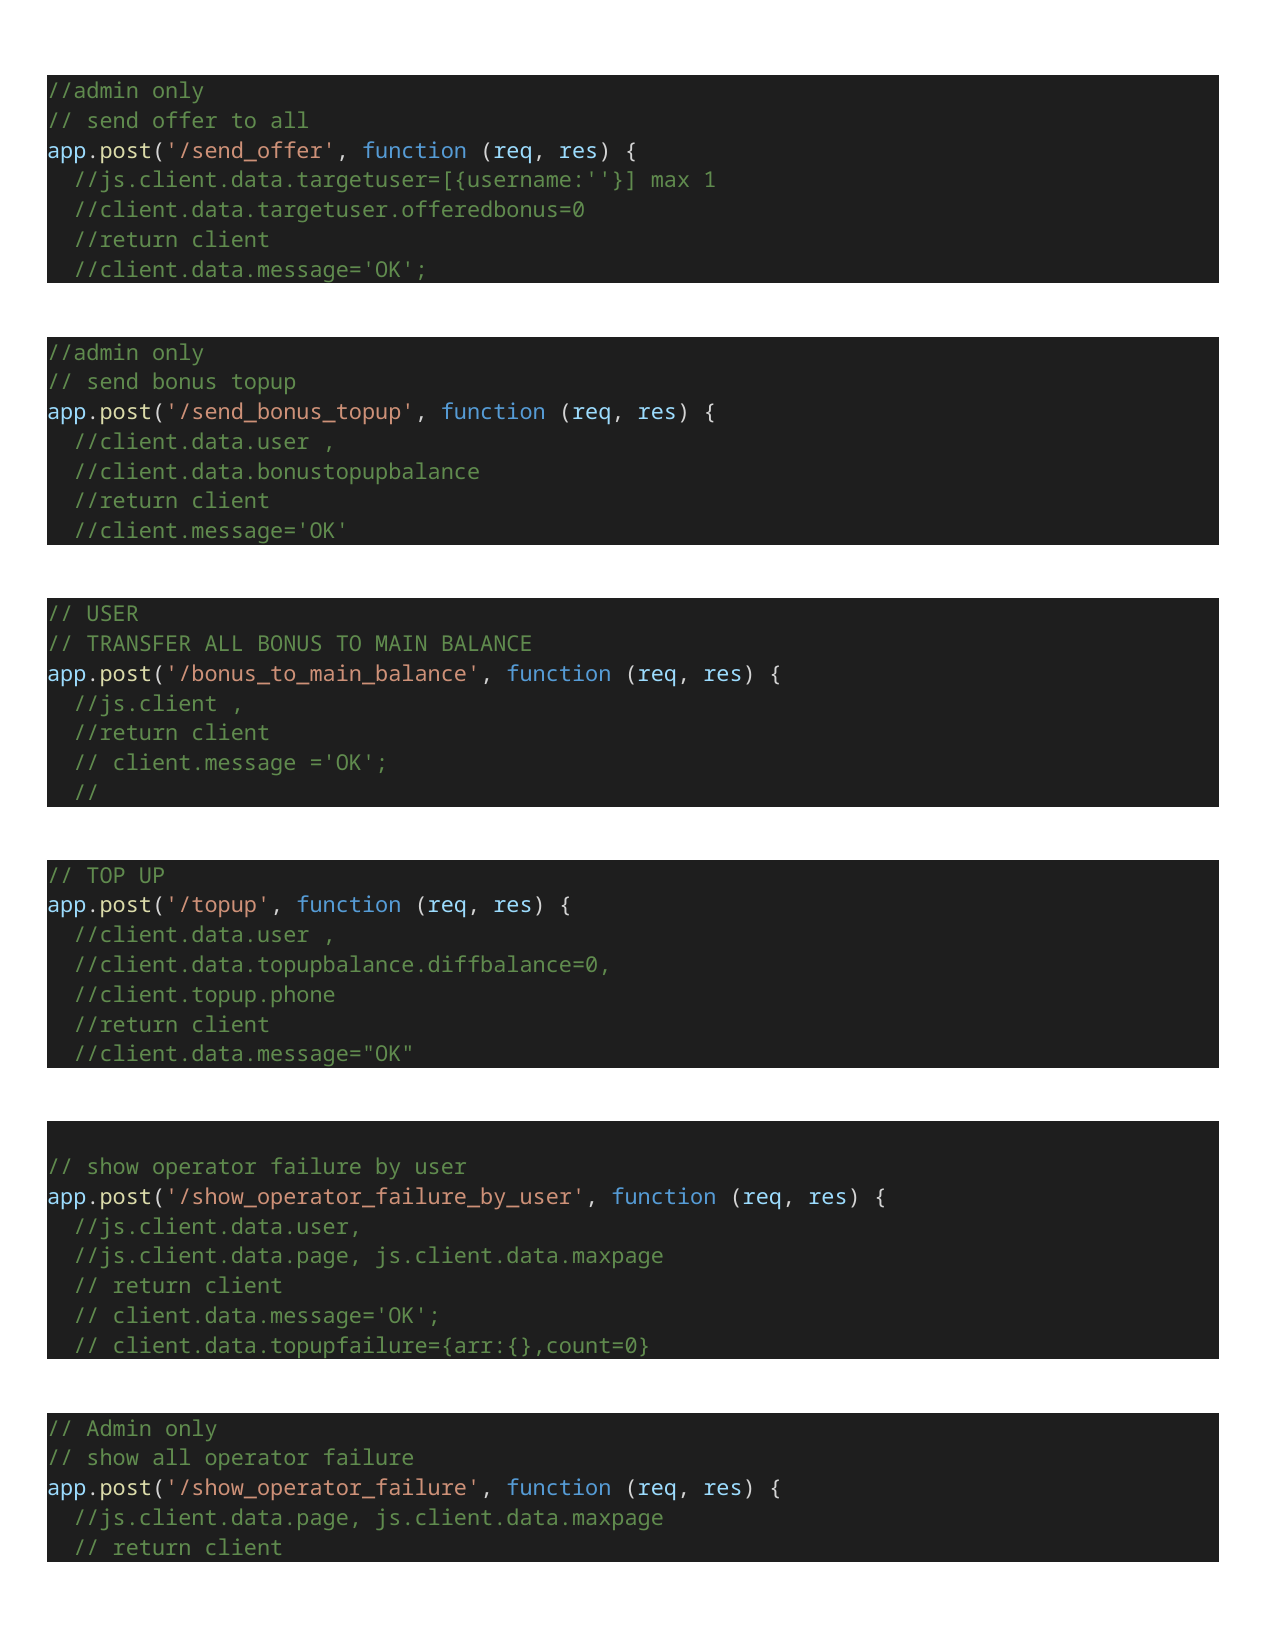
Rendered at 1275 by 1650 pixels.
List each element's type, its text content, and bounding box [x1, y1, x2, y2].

text // [47, 777, 1219, 807]
text //admin only [47, 75, 1219, 105]
text app.post('/bonus_to_main_balance', function (req, res) { [47, 658, 1219, 687]
text //js.client.data.page, js.client.data.maxpage [47, 1240, 1219, 1270]
text app.post('/topup', function (req, res) { [47, 889, 1219, 919]
text // show operator failure by user [47, 1151, 1219, 1181]
text // client.data.message='OK'; [47, 1300, 1219, 1330]
text app.post('/show_operator_failure_by_user', function (req, res) { [47, 1181, 1219, 1211]
text // show all operator failure [47, 1442, 1219, 1472]
text //client.data.user , [47, 919, 1219, 949]
text // TRANSFER ALL BONUS TO MAIN BALANCE [47, 628, 1219, 658]
text //client.message='OK' [47, 515, 1219, 545]
text //return client [47, 1009, 1219, 1038]
text app.post('/show_operator_failure', function (req, res) { [47, 1472, 1219, 1502]
text //js.client.data.page, js.client.data.maxpage [47, 1502, 1219, 1532]
text // Admin only [47, 1413, 1219, 1442]
text //js.client , [47, 687, 1219, 717]
text //client.data.bonustopupbalance [47, 456, 1219, 486]
text //admin only [47, 337, 1219, 366]
text //return client [47, 224, 1219, 254]
text // send offer to all [47, 105, 1219, 134]
text app.post('/send_bonus_topup', function (req, res) { [47, 396, 1219, 426]
text // TOP UP [47, 860, 1219, 889]
text app.post('/send_offer', function (req, res) { [47, 134, 1219, 164]
text // client.message ='OK'; [47, 747, 1219, 777]
text // send bonus topup [47, 366, 1219, 396]
text //js.client.data.targetuser=[{username:''}] max 1 [47, 164, 1219, 194]
text // USER [47, 598, 1219, 628]
text // return client [47, 1270, 1219, 1300]
text //js.client.data.user, [47, 1211, 1219, 1240]
text //client.topup.phone [47, 979, 1219, 1009]
text //client.data.message="OK" [47, 1038, 1219, 1068]
text // return client [47, 1532, 1219, 1562]
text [47, 1330, 1219, 1359]
text //client.data.targetuser.offeredbonus=0 [47, 194, 1219, 224]
text //return client [47, 717, 1219, 747]
text //client.data.message='OK'; [47, 254, 1219, 283]
text //return client [47, 486, 1219, 515]
text //client.data.user , [47, 426, 1219, 456]
text //client.data.topupbalance.diffbalance=0, [47, 949, 1219, 979]
